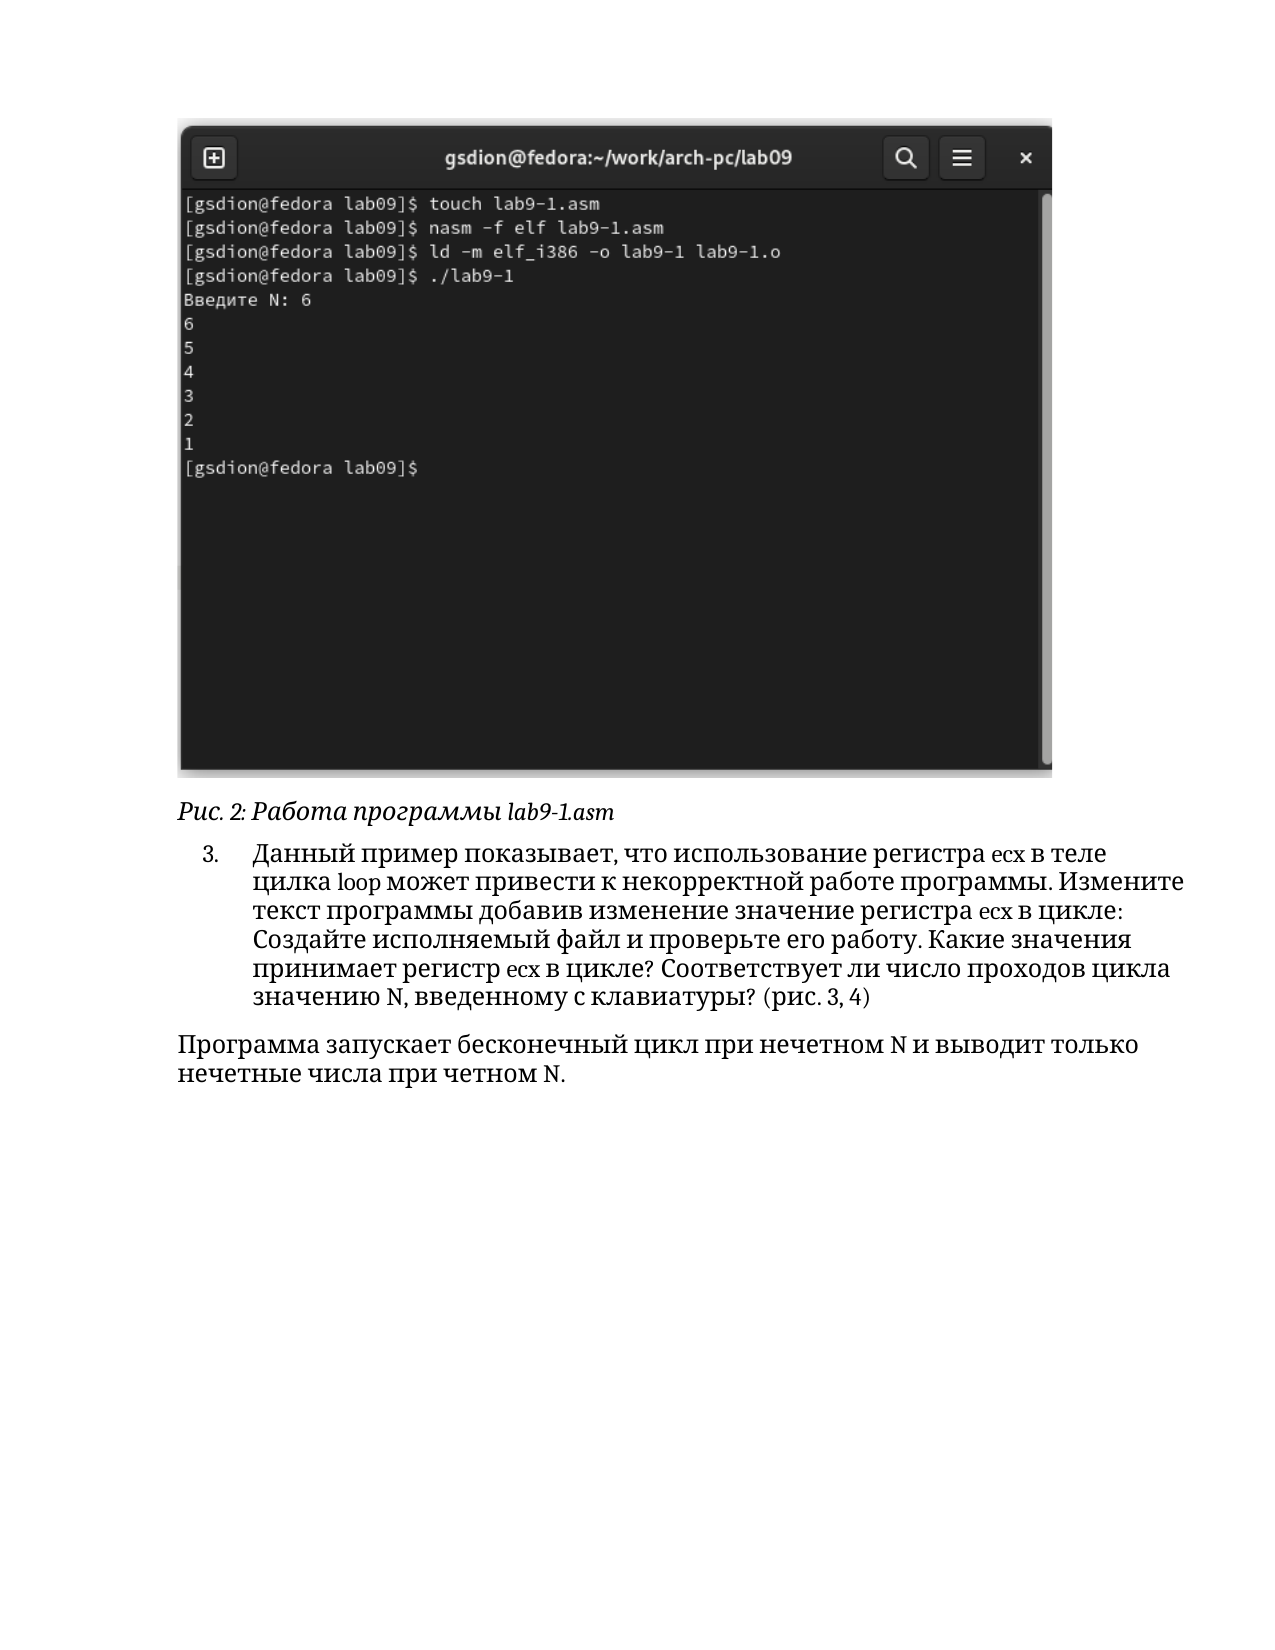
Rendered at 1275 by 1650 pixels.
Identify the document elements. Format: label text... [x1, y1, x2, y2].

list Данный пример показывает, что использование регистра ecx в теле цилка loop может привести к некорректной работе программы. Измените текст программы добавив изменение значение регистра ecx в цикле: Создайте исполняемый файл и проверьте его работу. Какие значения принимает регистр ecx в цикле? Соответствует ли число проходов цикла значению N, введенному с клавиатуры? (рис. 3, 4) [202, 839, 1186, 1012]
picture [177, 118, 1053, 778]
text Рис. 2: Работа программы lab9-1.asm [177, 798, 1186, 827]
text Программа запускает бесконечный цикл при нечетном N и выводит только нечетные числа при четном N. [177, 1031, 1186, 1088]
